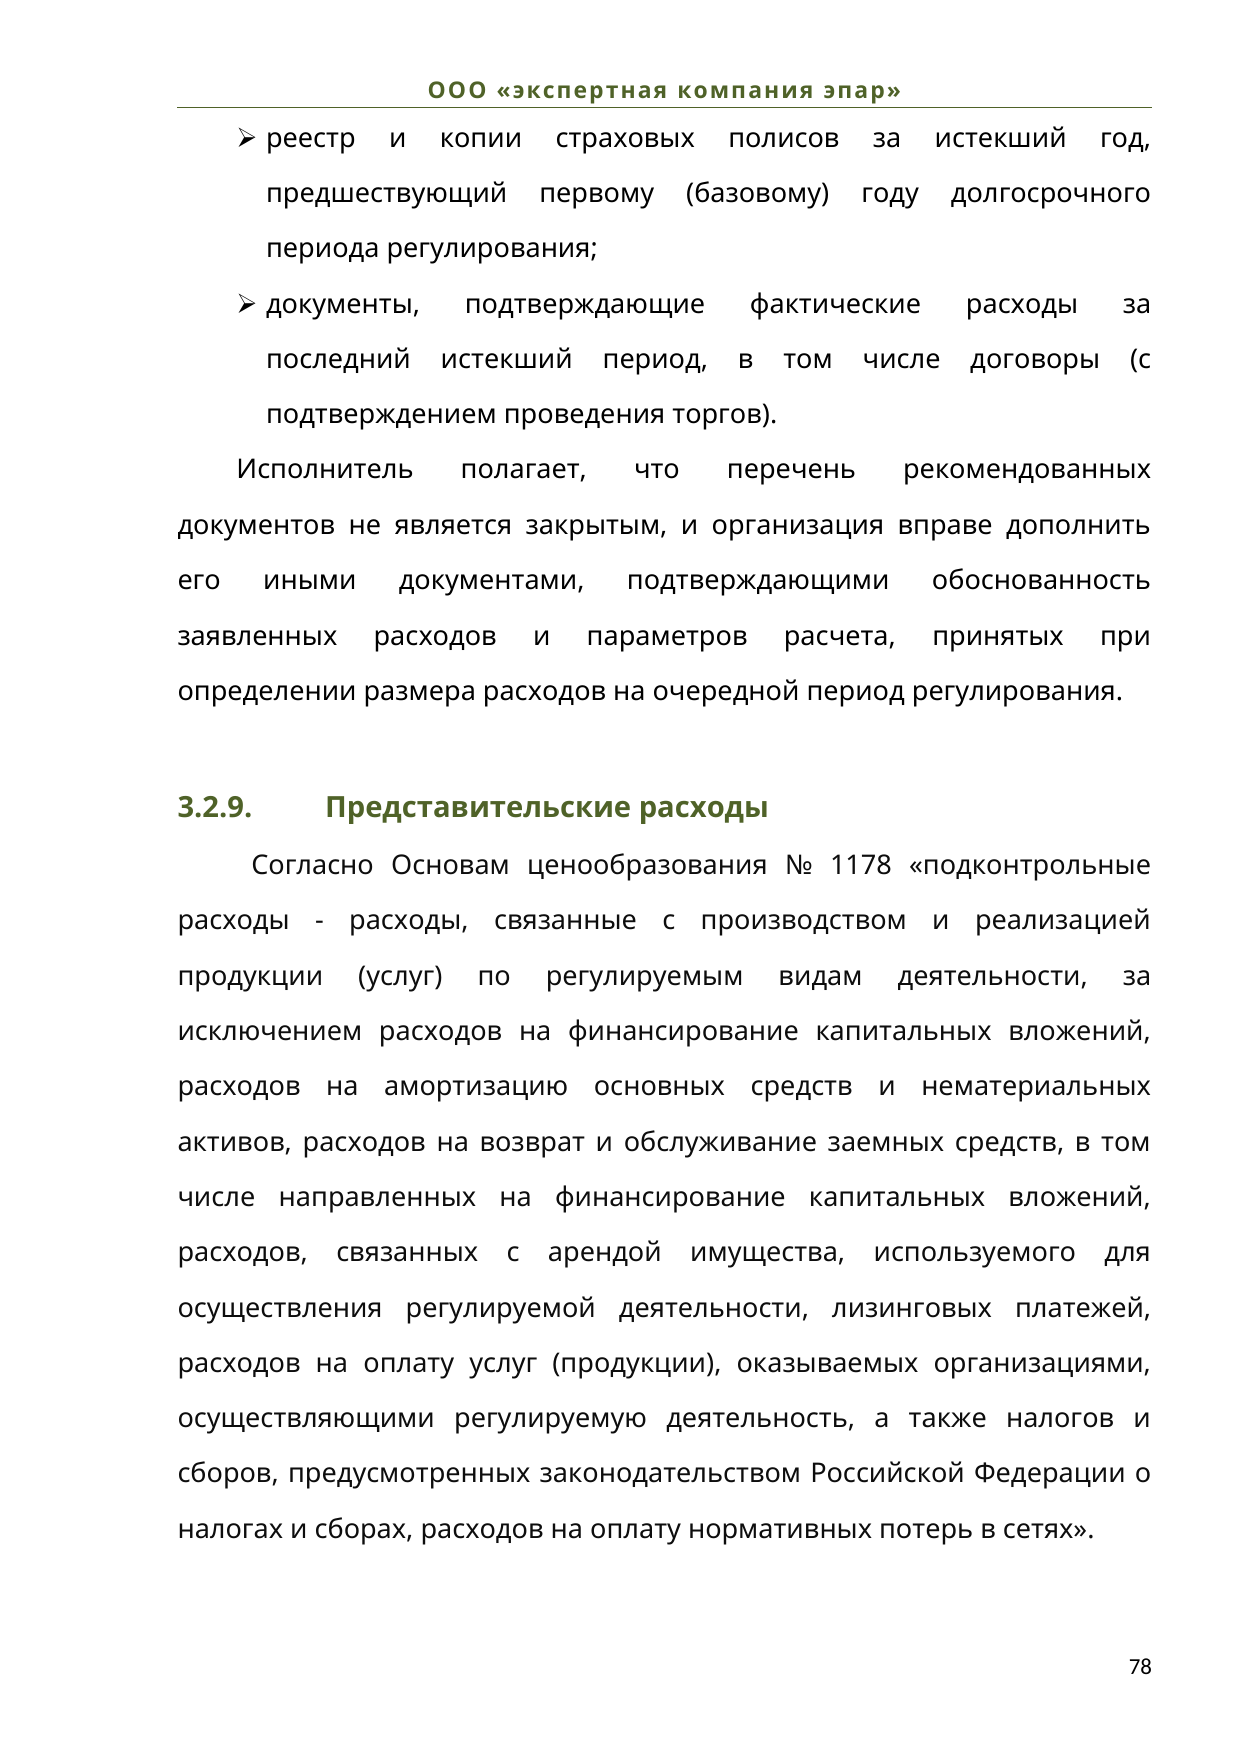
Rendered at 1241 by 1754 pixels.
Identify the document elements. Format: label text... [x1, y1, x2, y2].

text реестр и копии страховых полисов за истекший год, предшествующий первому (базовому) году долгосрочного периода регулирования; [236, 118, 1152, 266]
subtitle Представительские расходы [177, 786, 1152, 826]
list Исполнитель полагает, что перечень рекомендованных документов не является закрытым, и организация вправе дополнить его иными документами, подтверждающими обоснованность заявленных расходов и параметров расчета, принятых при определении размера расходов на очередной период регулирования. [177, 450, 1152, 708]
text Согласно Основам ценообразования № 1178 «подконтрольные расходы - расходы, связанные с производством и реализацией продукции (услуг) по регулируемым видам деятельности, за исключением расходов на финансирование капитальных вложений, расходов на амортизацию основных средств и нематериальных активов, расходов на возврат и обслуживание заемных средств, в том числе направленных на финансирование капитальных вложений, расходов, связанных с арендой имущества, используемого для осуществления регулируемой деятельности, лизинговых платежей, расходов на оплату услуг (продукции), оказываемых организациями, осуществляющими регулируемую деятельность, а также налогов и сборов, предусмотренных законодательством Российской Федерации о налогах и сборах, расходов на оплату нормативных потерь в сетях». [177, 846, 1152, 1546]
text документы, подтверждающие фактические расходы за последний истекший период, в том числе договоры (с подтверждением проведения торгов). [236, 284, 1152, 432]
